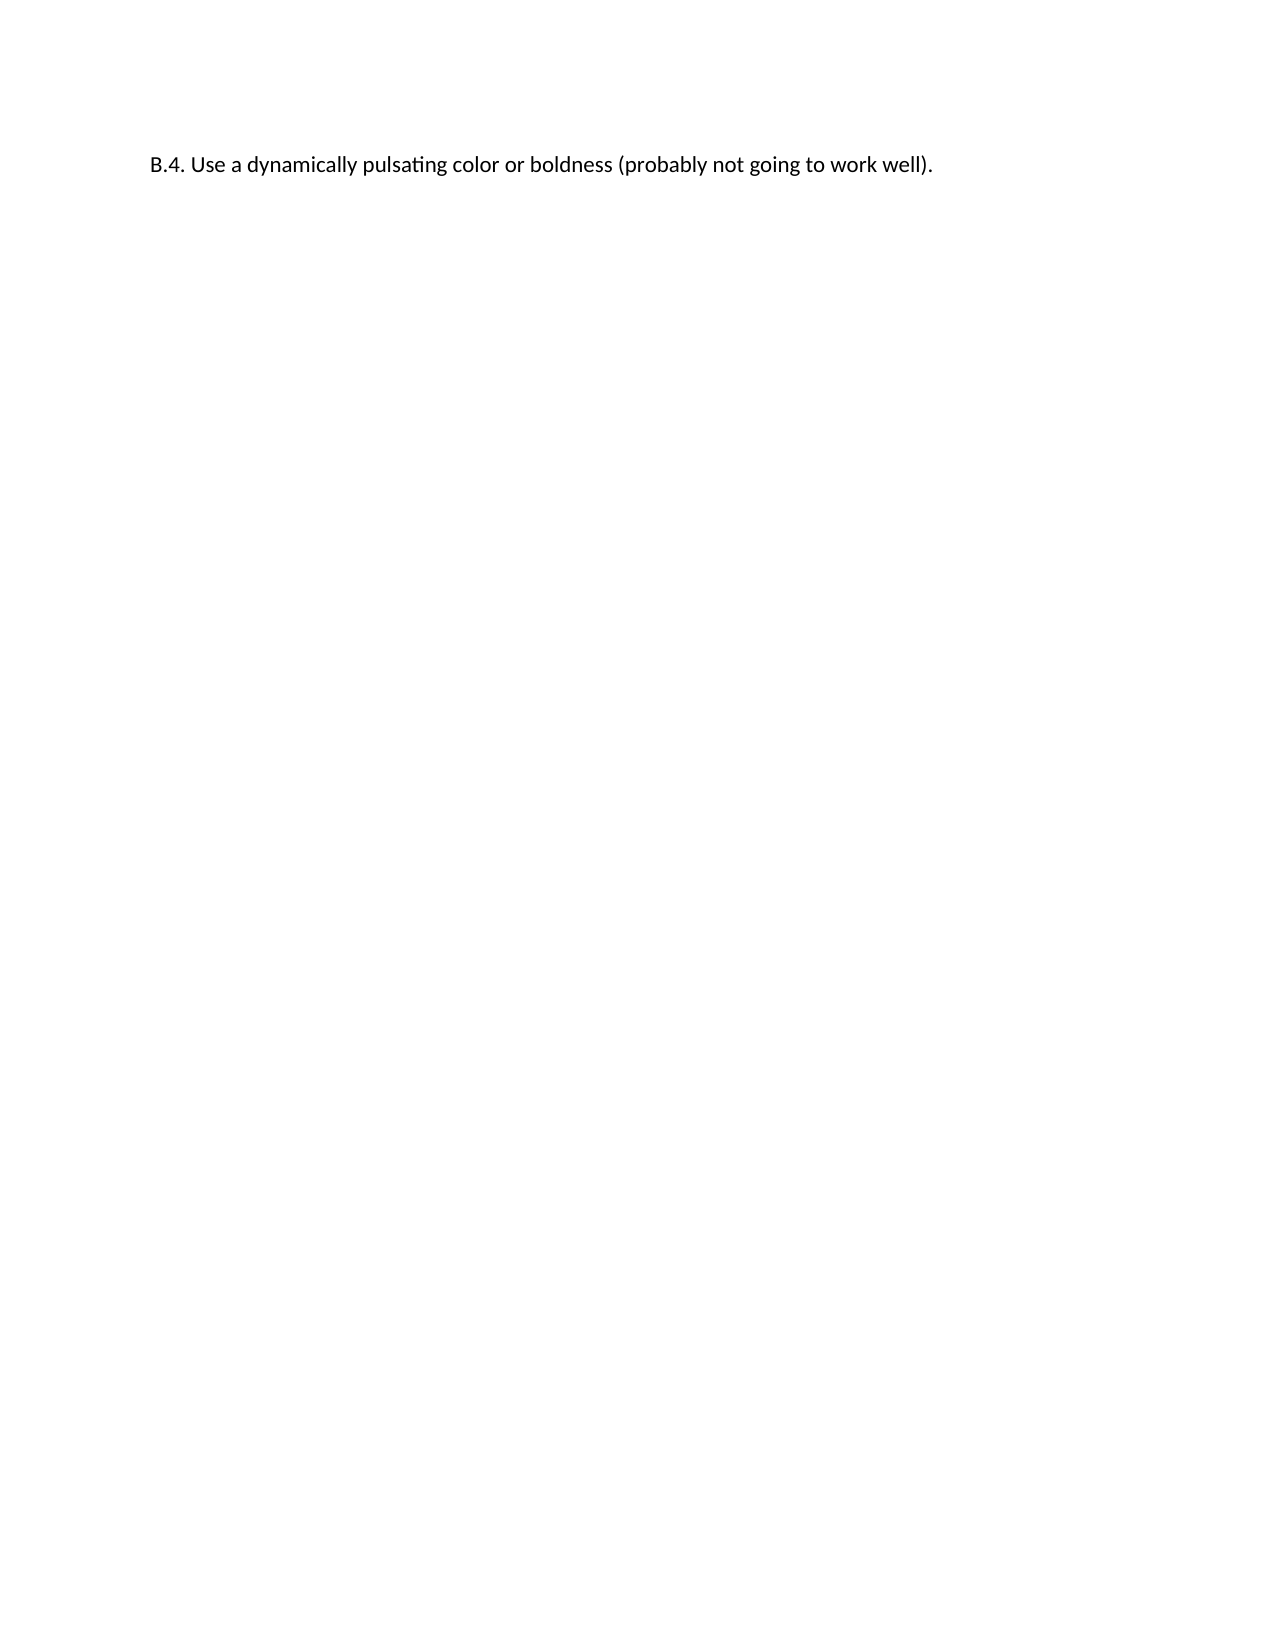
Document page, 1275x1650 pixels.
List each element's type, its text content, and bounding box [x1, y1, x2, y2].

text B.4. Use a dynamically pulsating color or boldness (probably not going to work well). [150, 150, 1125, 178]
